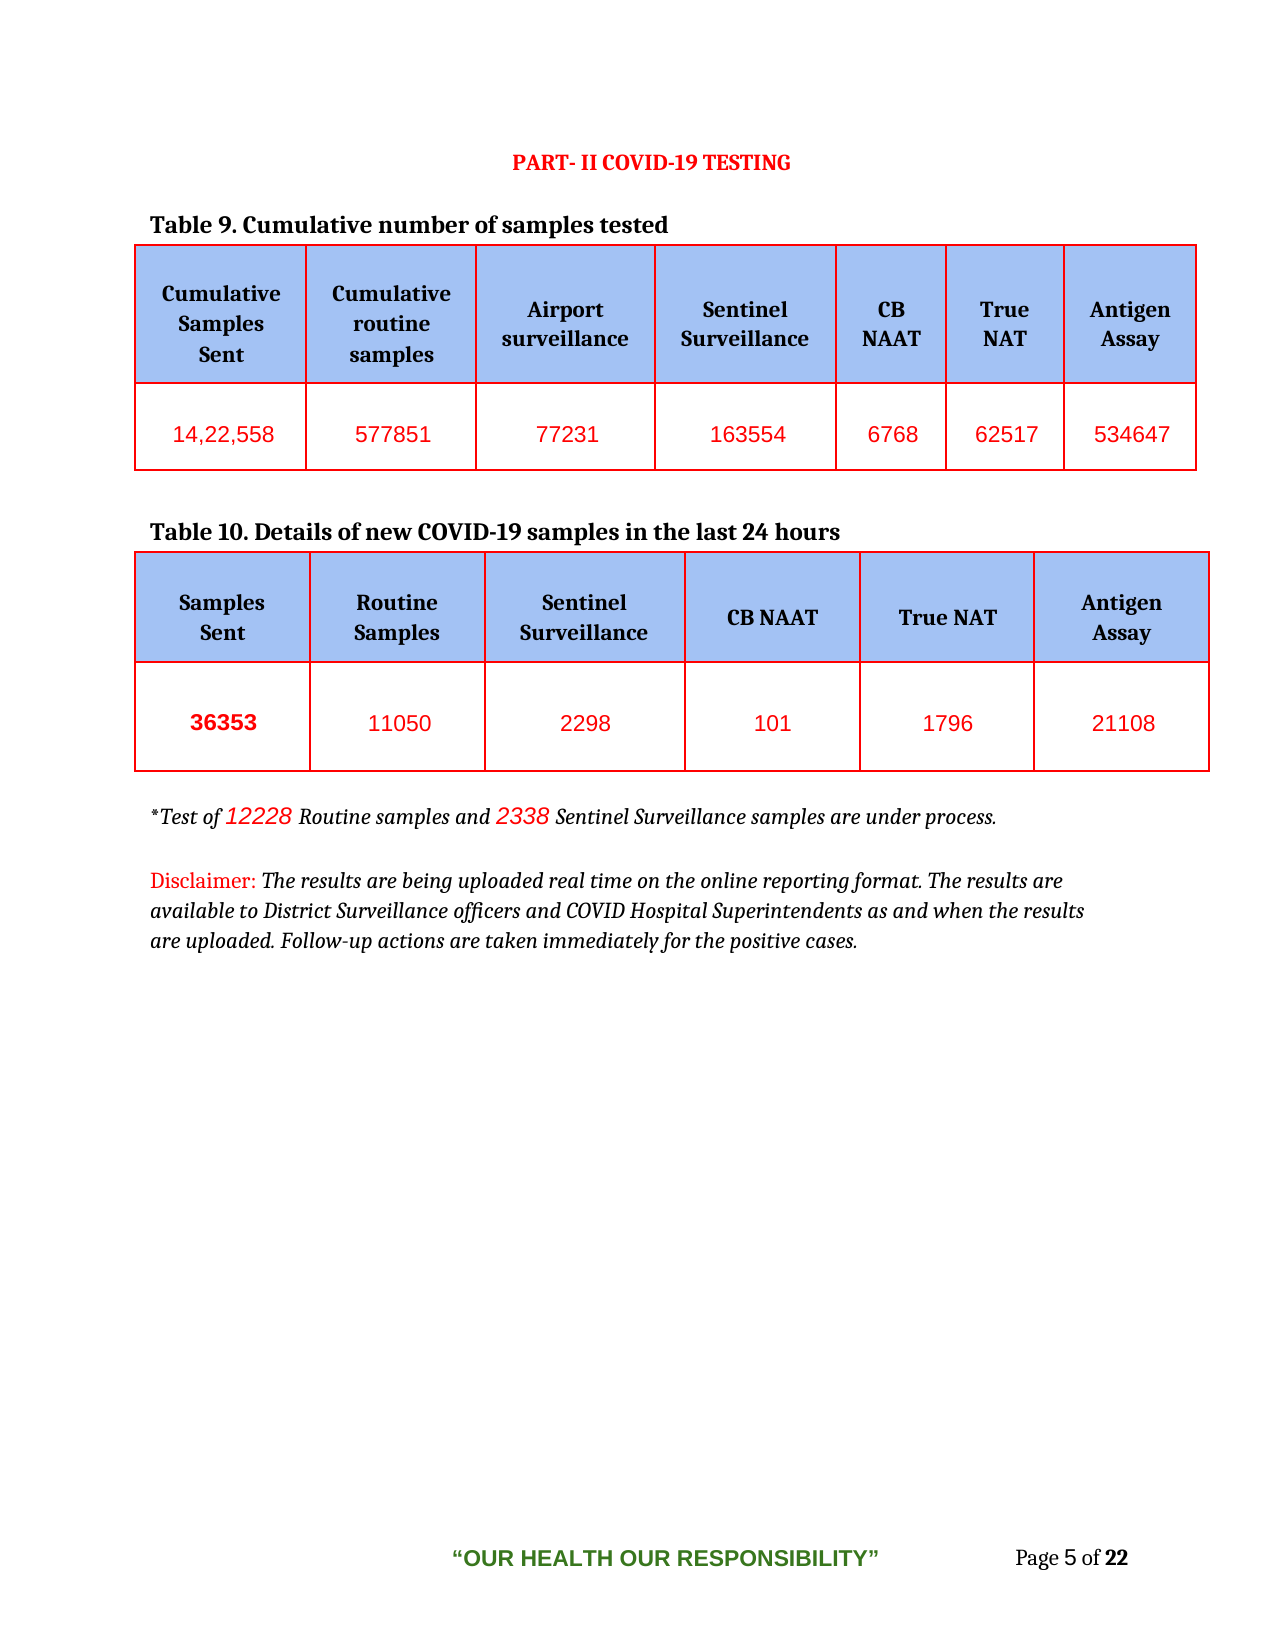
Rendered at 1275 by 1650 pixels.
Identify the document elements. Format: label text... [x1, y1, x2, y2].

table_header Sentinel Surveillance [656, 246, 835, 382]
text *Test of 12228 Routine samples and 2338 Sentinel Surveillance samples are under process. [150, 802, 1223, 830]
text Disclaimer: The results are being uploaded real time on the online reporting format. The results are available to District Surveillance officers and COVID Hospital Superintendents as and when the results are uploaded. Follow-up actions are taken immediately for the positive cases. [150, 868, 1119, 954]
table_cell 534647 [1065, 384, 1195, 469]
table_header True NAT [861, 553, 1033, 661]
table_cell 77231 [477, 384, 654, 469]
table_cell 11050 [311, 663, 484, 770]
table_header Cumulative routine samples [307, 246, 475, 382]
table_cell 2298 [486, 663, 684, 770]
table_header Antigen Assay [1065, 246, 1195, 382]
table_header Routine Samples [311, 553, 484, 661]
table_cell 6768 [837, 384, 945, 469]
table_cell 577851 [307, 384, 475, 469]
table_cell 62517 [947, 384, 1063, 469]
text Table 9. Cumulative number of samples tested [150, 211, 1223, 239]
table_header Samples Sent [136, 553, 309, 661]
table_header CB NAAT [837, 246, 945, 382]
table_cell 101 [686, 663, 859, 770]
table_header True NAT [947, 246, 1063, 382]
table_cell 21108 [1035, 663, 1208, 770]
subtitle PART- II COVID-19 TESTING [394, 150, 908, 177]
table_header CB NAAT [686, 553, 859, 661]
text Table 10. Details of new COVID-19 samples in the last 24 hours [150, 518, 1223, 547]
table_header Sentinel Surveillance [486, 553, 684, 661]
table_header Airport surveillance [477, 246, 654, 382]
table_cell 14,22,558 [136, 384, 305, 469]
table_header Antigen Assay [1035, 553, 1208, 661]
table_cell 1796 [861, 663, 1033, 770]
table_header Cumulative Samples Sent [136, 246, 305, 382]
table_cell 163554 [656, 384, 835, 469]
table_cell 36353 [136, 663, 309, 770]
